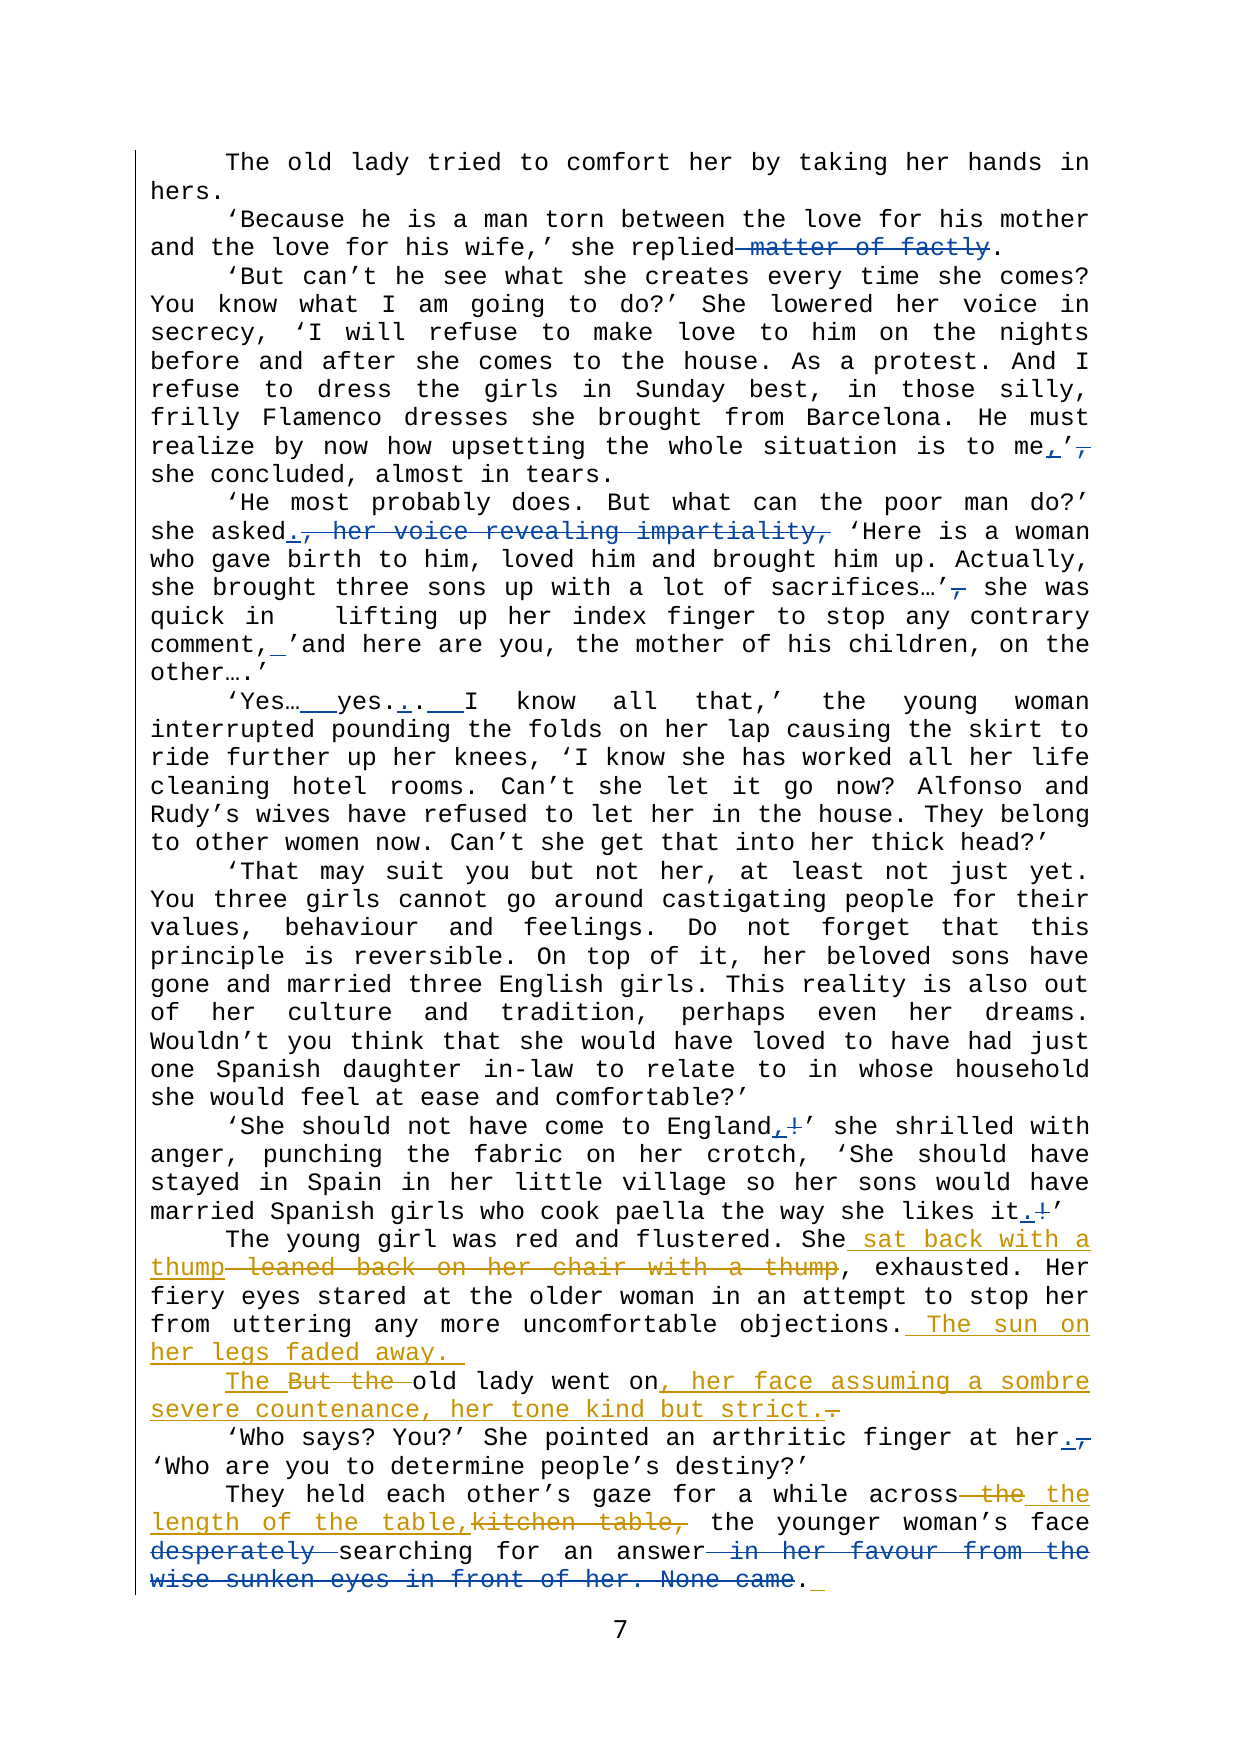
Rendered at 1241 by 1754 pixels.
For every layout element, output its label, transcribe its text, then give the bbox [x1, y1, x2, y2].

text They held each other’s gaze for a while across the younger woman’s face searching for an answer. [150, 1482, 1090, 1595]
text ‘Who says? You?’ She pointed an arthritic finger at her ‘Who are you to determine people’s destiny?’ [150, 1425, 1090, 1482]
text ‘That may suit you but not her, at least not just yet. You three girls cannot go around castigating people for their values, behaviour and feelings. Do not forget that this principle is reversible. On top of it, her beloved sons have gone and married three English girls. This reality is also out of her culture and tradition, perhaps even her dreams. Wouldn’t you think that she would have loved to have had just one Spanish daughter in-law to relate to in whose household she would feel at ease and comfortable?’ [150, 858, 1090, 1113]
text old lady went on [150, 1368, 1090, 1425]
text ‘He most probably does. But what can the poor man do?’ she asked ‘Here is a woman who gave birth to him, loved him and brought him up. Actually, she brought three sons up with a lot of sacrifices…’ she was quick in lifting up her index finger to stop any contrary comment,’and here are you, the mother of his children, on the other….’ [150, 490, 1090, 688]
text ‘But can’t he see what she creates every time she comes? You know what I am going to do?’ She lowered her voice in secrecy, ‘I will refuse to make love to him on the nights before and after she comes to the house. As a protest. And I refuse to dress the girls in Sunday best, in those silly, frilly Flamenco dresses she brought from Barcelona. He must realize by now how upsetting the whole situation is to me’ she concluded, almost in tears. [150, 263, 1090, 490]
text The young girl was red and flustered. She, exhausted. Her fiery eyes stared at the older woman in an attempt to stop her from uttering any more uncomfortable objections. [150, 1227, 1090, 1368]
text ‘Because he is a man torn between the love for his mother and the love for his wife,’ she replied. [150, 207, 1090, 263]
text ‘She should not have come to England’ she shrilled with anger, punching the fabric on her crotch, ‘She should have stayed in Spain in her little village so her sons would have married Spanish girls who cook paella the way she likes it’ [150, 1113, 1090, 1227]
text The old lady tried to comfort her by taking her hands in hers. [150, 150, 1090, 207]
text ‘Yes…yes..I know all that,’ the young woman interrupted pounding the folds on her lap causing the skirt to ride further up her knees, ‘I know she has worked all her life cleaning hotel rooms. Can’t she let it go now? Alfonso and Rudy’s wives have refused to let her in the house. They belong to other women now. Can’t she get that into her thick head?’ [150, 688, 1090, 858]
